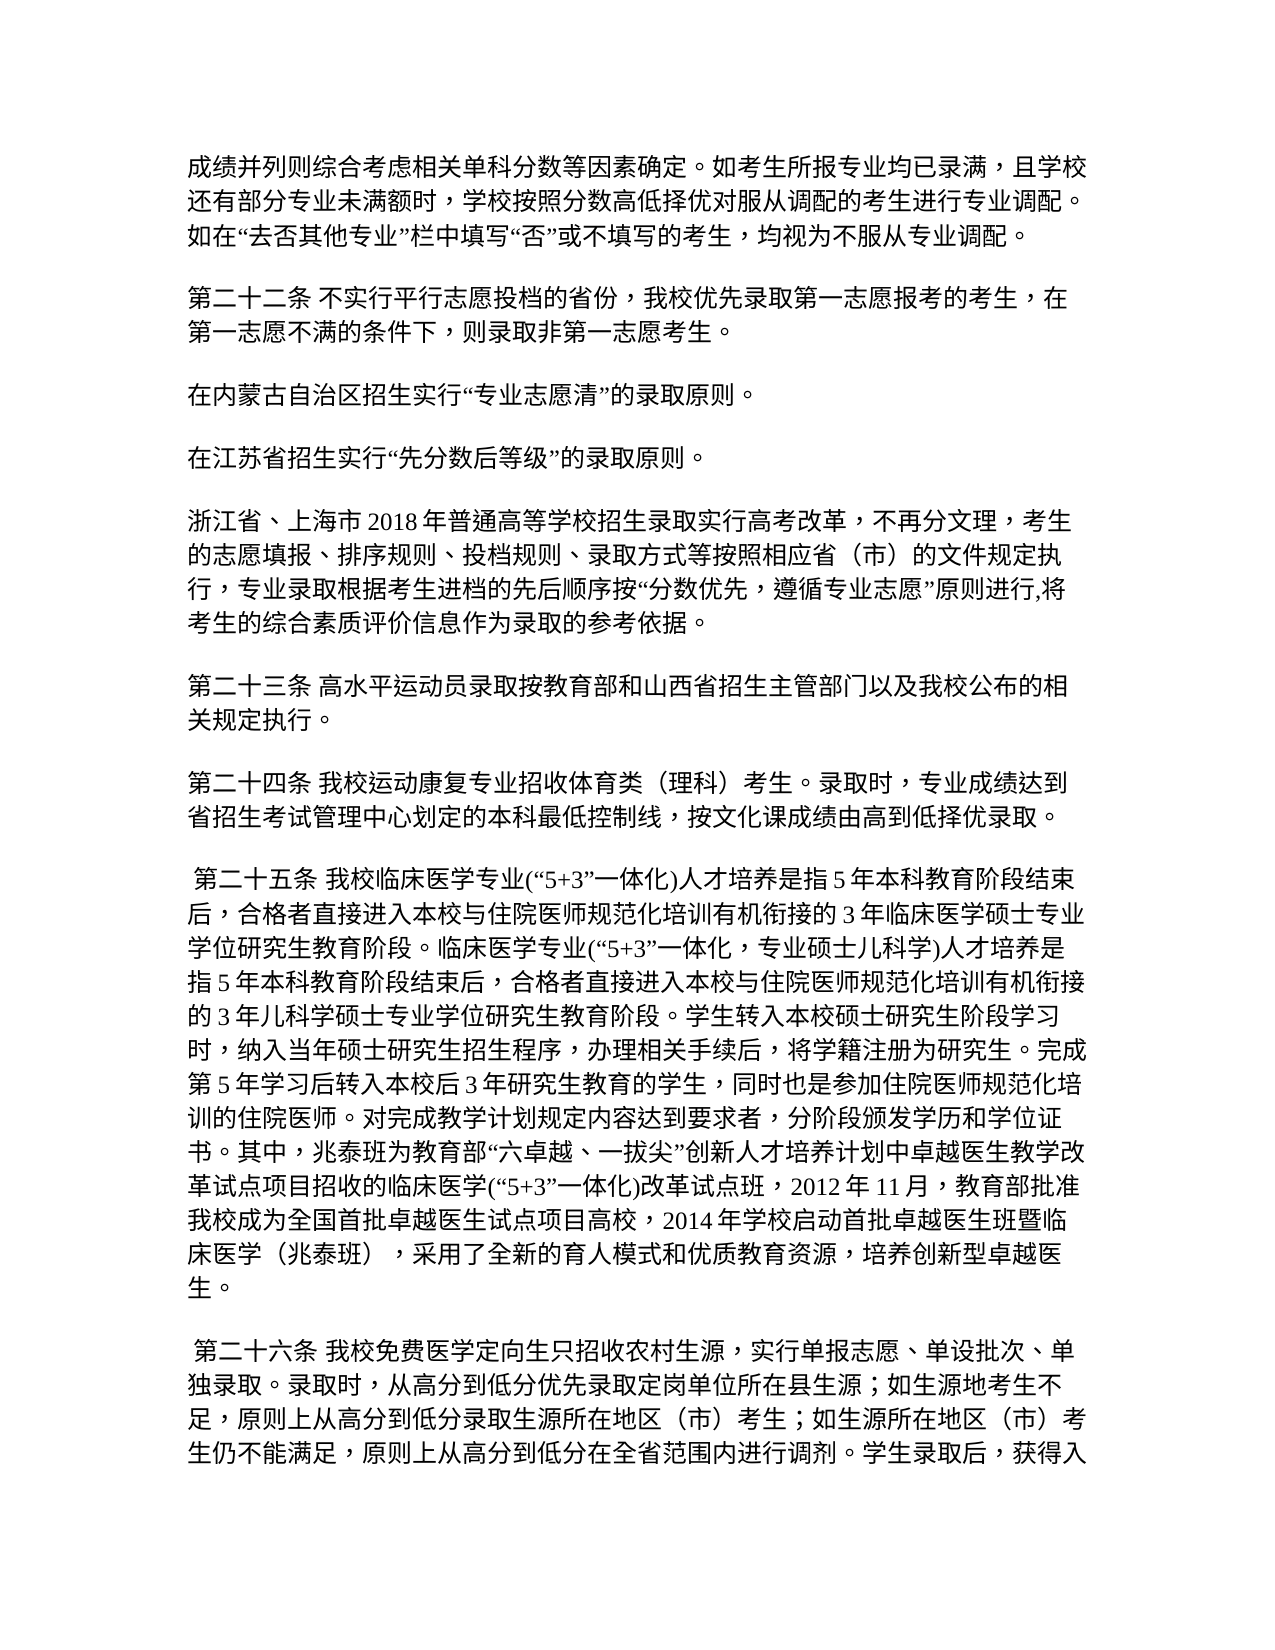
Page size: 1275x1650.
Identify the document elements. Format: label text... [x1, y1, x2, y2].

text 在江苏省招生实行“先分数后等级”的录取原则。 [187, 441, 1087, 475]
text 第二十五条 我校临床医学专业(“5+3”一体化)人才培养是指5年本科教育阶段结束后，合格者直接进入本校与住院医师规范化培训有机衔接的3年临床医学硕士专业学位研究生教育阶段。临床医学专业(“5+3”一体化，专业硕士儿科学)人才培养是指5年本科教育阶段结束后，合格者直接进入本校与住院医师规范化培训有机衔接的3年儿科学硕士专业学位研究生教育阶段。学生转入本校硕士研究生阶段学习时，纳入当年硕士研究生招生程序，办理相关手续后，将学籍注册为研究生。完成第5年学习后转入本校后3年研究生教育的学生，同时也是参加住院医师规范化培训的住院医师。对完成教学计划规定内容达到要求者，分阶段颁发学历和学位证书。其中，兆泰班为教育部“六卓越、一拔尖”创新人才培养计划中卓越医生教学改革试点项目招收的临床医学(“5+3”一体化)改革试点班，2012年11月，教育部批准我校成为全国首批卓越医生试点项目高校，2014年学校启动首批卓越医生班暨临床医学（兆泰班），采用了全新的育人模式和优质教育资源，培养创新型卓越医生。 [187, 862, 1087, 1305]
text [187, 150, 1087, 252]
text 第二十二条 不实行平行志愿投档的省份，我校优先录取第一志愿报考的考生，在第一志愿不满的条件下，则录取非第一志愿考生。 [187, 281, 1087, 349]
text 浙江省、上海市2018年普通高等学校招生录取实行高考改革，不再分文理，考生的志愿填报、排序规则、投档规则、录取方式等按照相应省（市）的文件规定执行，专业录取根据考生进档的先后顺序按“分数优先，遵循专业志愿”原则进行,将考生的综合素质评价信息作为录取的参考依据。 [187, 503, 1087, 640]
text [187, 1334, 1087, 1470]
text 第二十四条 我校运动康复专业招收体育类（理科）考生。录取时，专业成绩达到省招生考试管理中心划定的本科最低控制线，按文化课成绩由高到低择优录取。 [187, 765, 1087, 833]
text 第二十三条 高水平运动员录取按教育部和山西省招生主管部门以及我校公布的相关规定执行。 [187, 668, 1087, 737]
text 在内蒙古自治区招生实行“专业志愿清”的录取原则。 [187, 378, 1087, 412]
